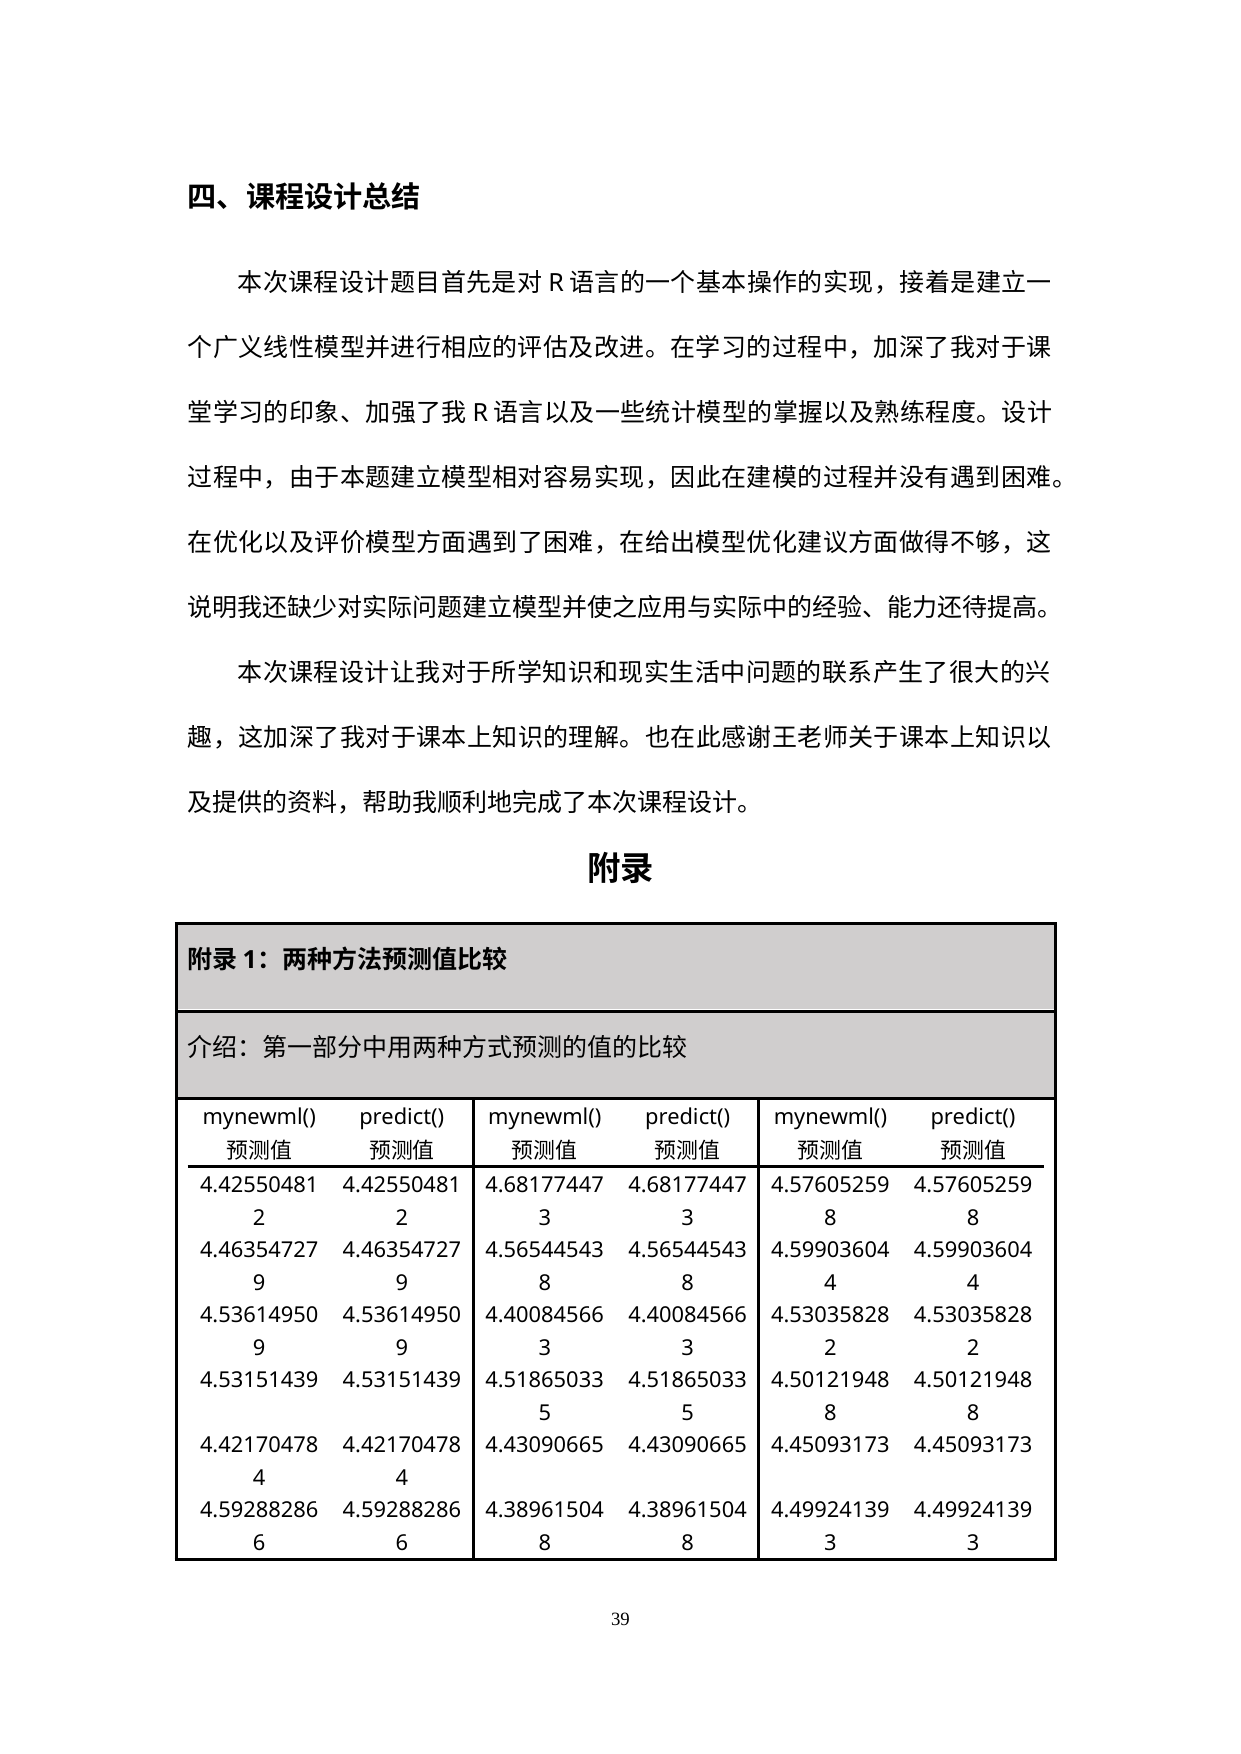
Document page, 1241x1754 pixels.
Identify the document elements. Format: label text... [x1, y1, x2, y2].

table_cell [475, 1168, 757, 1558]
table_cell 介绍：第一部分中用两种方式预测的值的比较 [178, 1013, 1054, 1097]
subtitle 四、课程设计总结 [187, 162, 1053, 227]
text 本次课程设计让我对于所学知识和现实生活中问题的联系产生了很大的兴趣，这加深了我对于课本上知识的理解。也在此感谢王老师关于课本上知识以及提供的资料，帮助我顺利地完成了本次课程设计。 [187, 638, 1053, 833]
table_cell [475, 1100, 757, 1165]
subtitle 附录 [187, 833, 1053, 898]
text 本次课程设计题目首先是对R语言的一个基本操作的实现，接着是建立一个广义线性模型并进行相应的评估及改进。在学习的过程中，加深了我对于课堂学习的印象、加强了我R语言以及一些统计模型的掌握以及熟练程度。设计过程中，由于本题建立模型相对容易实现，因此在建模的过程并没有遇到困难。在优化以及评价模型方面遇到了困难，在给出模型优化建议方面做得不够，这说明我还缺少对实际问题建立模型并使之应用与实际中的经验、能力还待提高。 [187, 248, 1053, 638]
table_cell [760, 1100, 1054, 1558]
table_cell [178, 1100, 472, 1558]
table_header 附录1：两种方法预测值比较 [178, 925, 1054, 1009]
